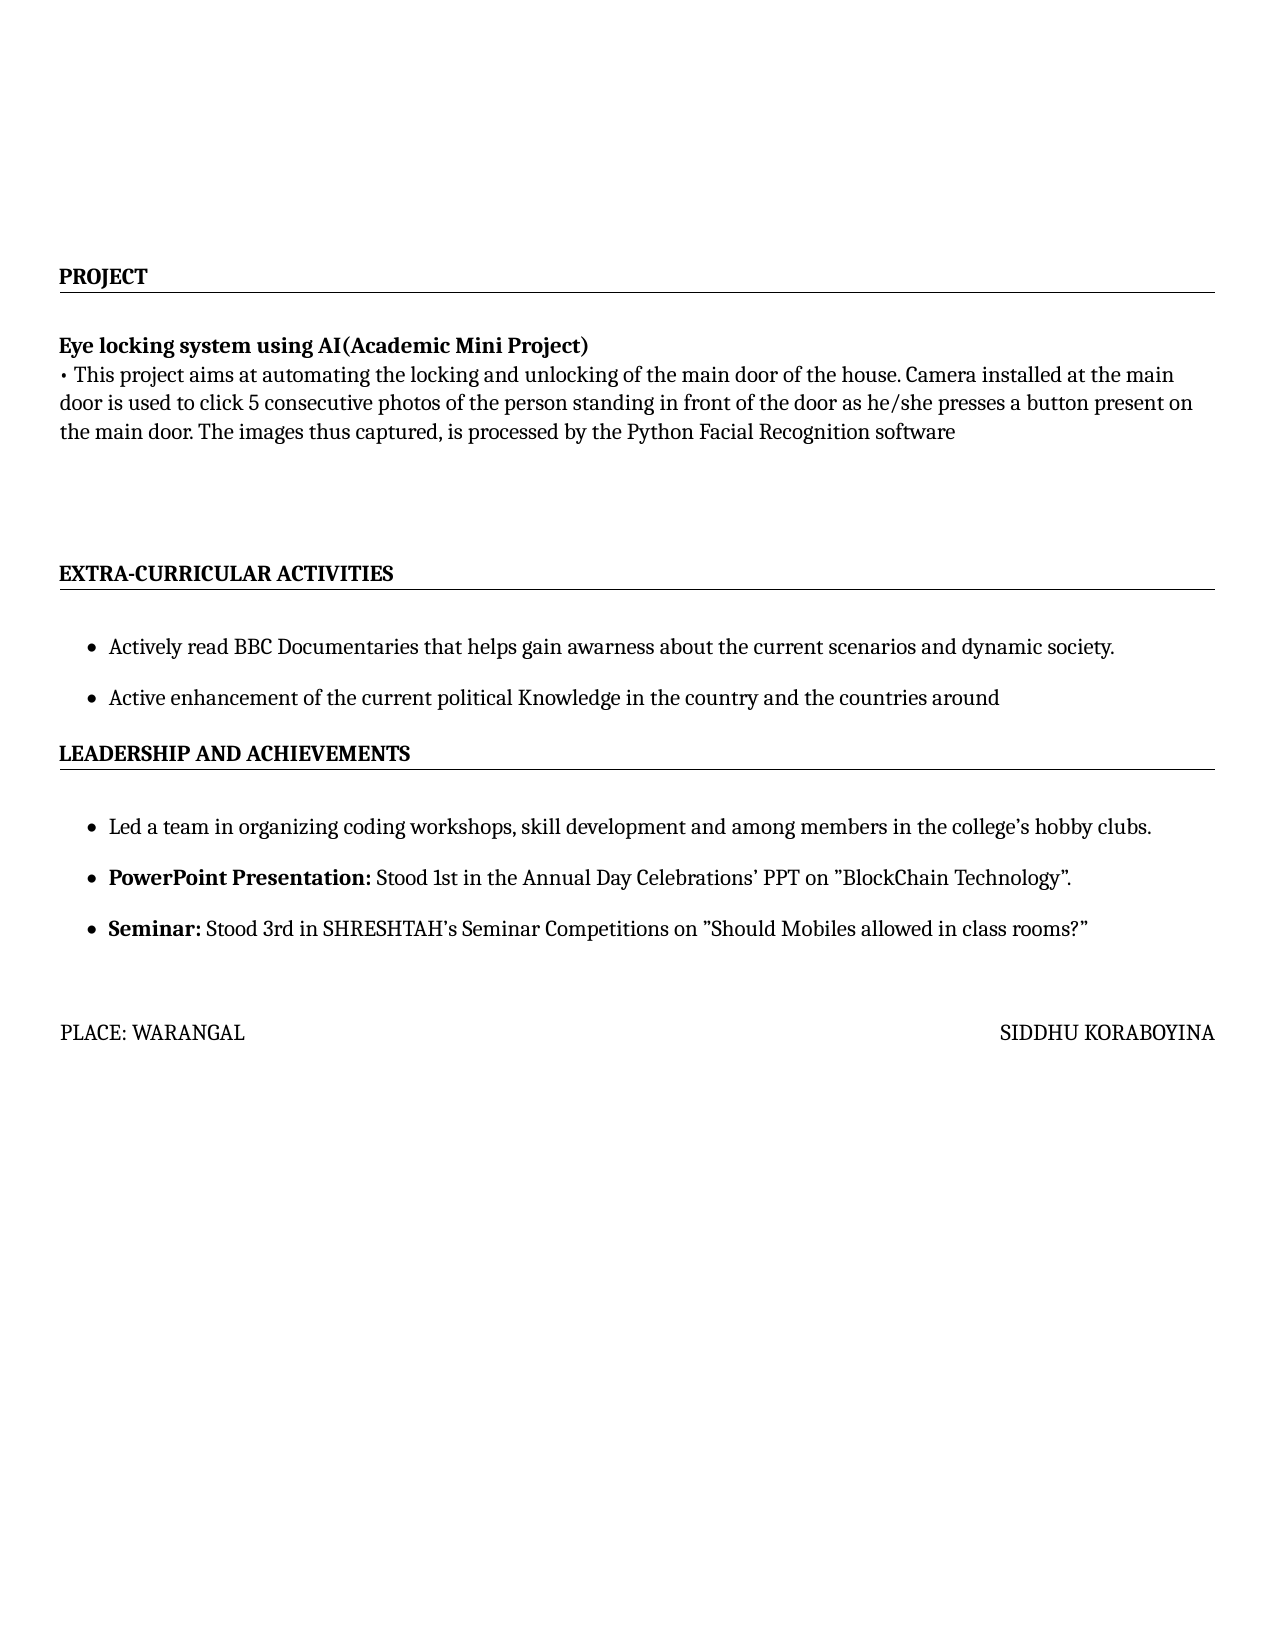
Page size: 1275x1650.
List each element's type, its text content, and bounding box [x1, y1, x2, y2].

text PLACE: WARANGAL SIDDHU KORABOYINA [60, 1019, 1215, 1046]
list Active enhancement of the current political Knowledge in the country and the countries around [86, 683, 1215, 711]
list Actively read BBC Documentaries that helps gain awarness about the current scenarios and dynamic society. [86, 632, 1215, 660]
text • This project aims at automating the locking and unlocking of the main door of the house. Camera installed at the main door is used to click 5 consecutive photos of the person standing in front of the door as he/she presses a button present on the main door. The images thus captured, is processed by the Python Facial Recognition software [58, 362, 1215, 445]
list PowerPoint Presentation: Stood 1st in the Annual Day Celebrations’ PPT on ”BlockChain Technology”. [86, 863, 1215, 892]
list Led a team in organizing coding workshops, skill development and among members in the college’s hobby clubs. [86, 812, 1215, 841]
subtitle EXTRA-CURRICULAR ACTIVITIES [58, 561, 1215, 587]
text Eye locking system using AI(Academic Mini Project) [58, 333, 1215, 360]
subtitle LEADERSHIP AND ACHIEVEMENTS [58, 741, 1215, 767]
list Seminar: Stood 3rd in SHRESHTAH’s Seminar Competitions on ”Should Mobiles allowed in class rooms?” [86, 914, 1215, 943]
subtitle PROJECT [58, 264, 1215, 290]
